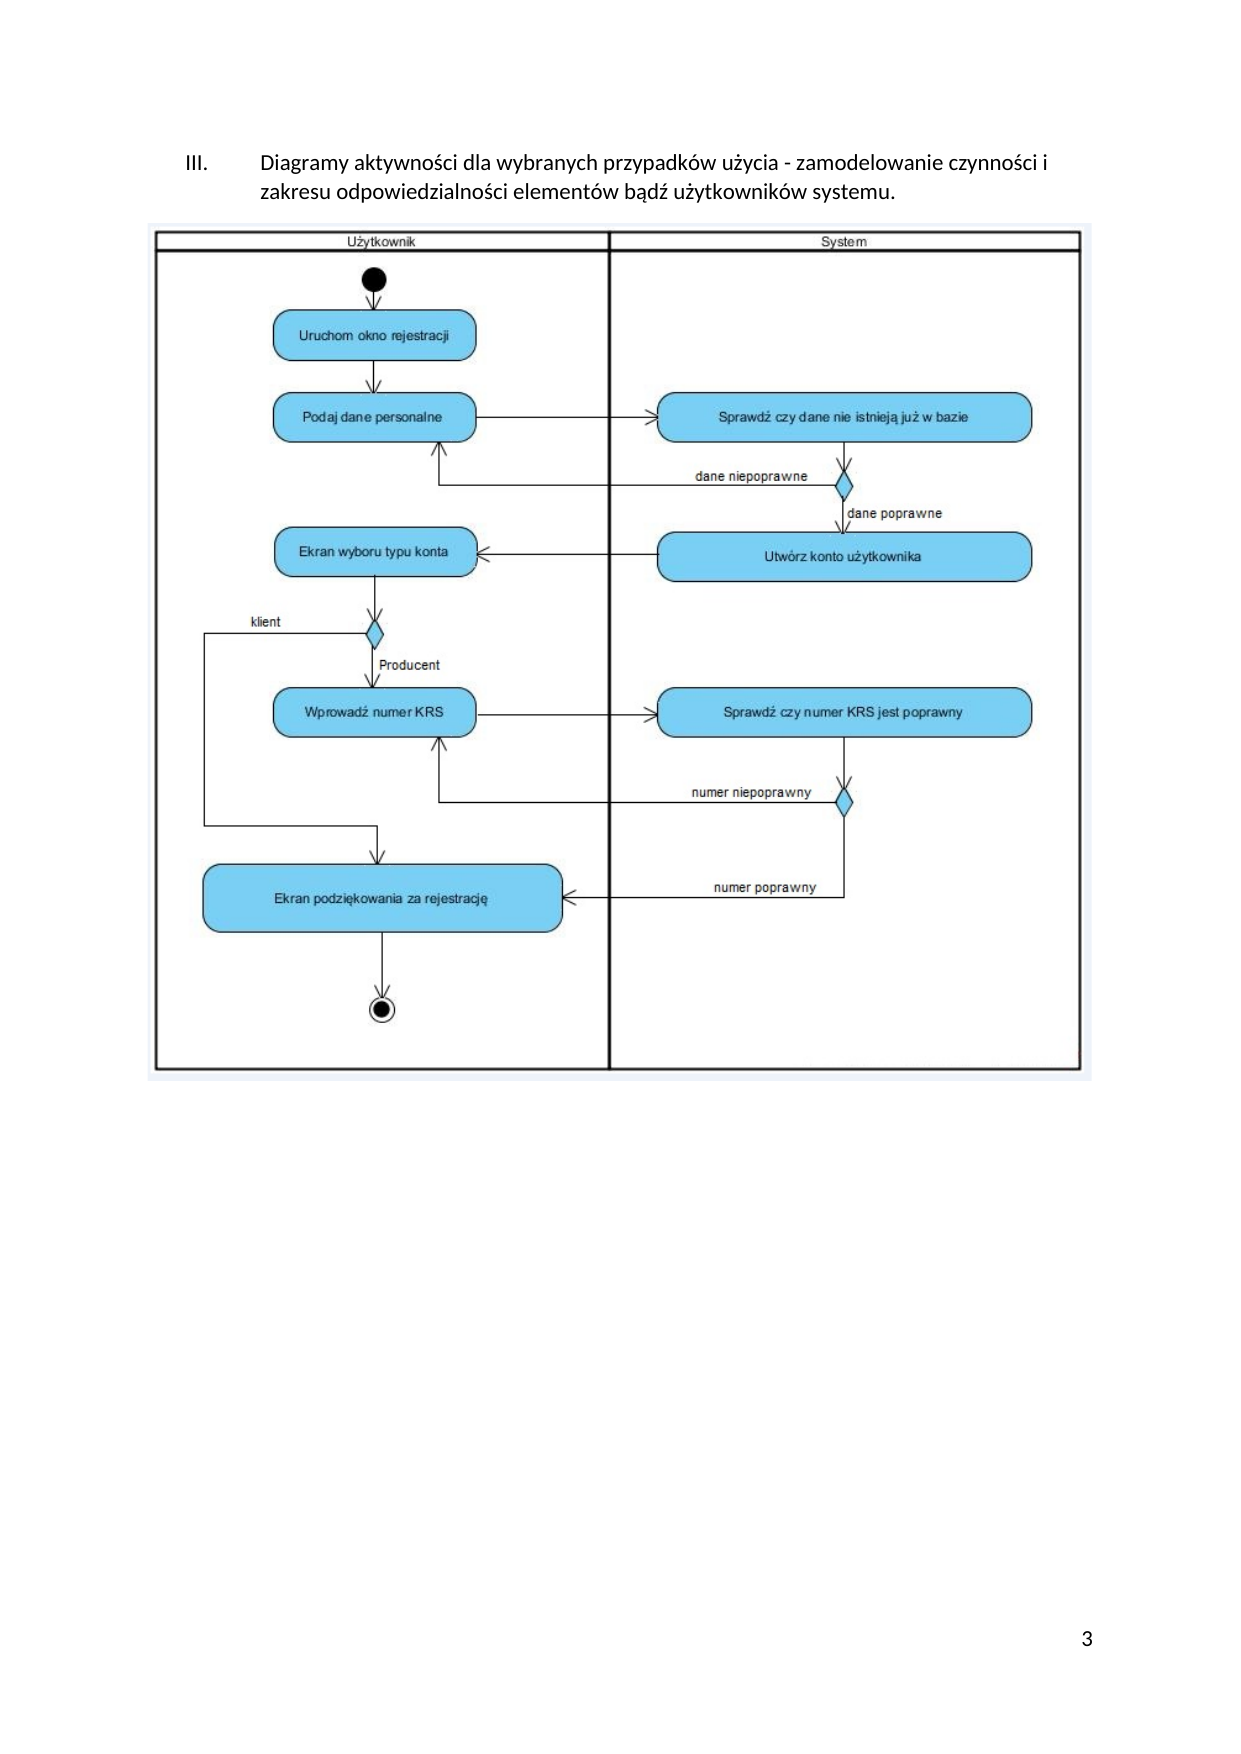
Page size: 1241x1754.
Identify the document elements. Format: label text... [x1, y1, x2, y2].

picture [147, 223, 1093, 1081]
list Diagramy aktywności dla wybranych przypadków użycia - zamodelowanie czynności i zakresu odpowiedzialności elementów bądź użytkowników systemu. [185, 148, 1093, 205]
